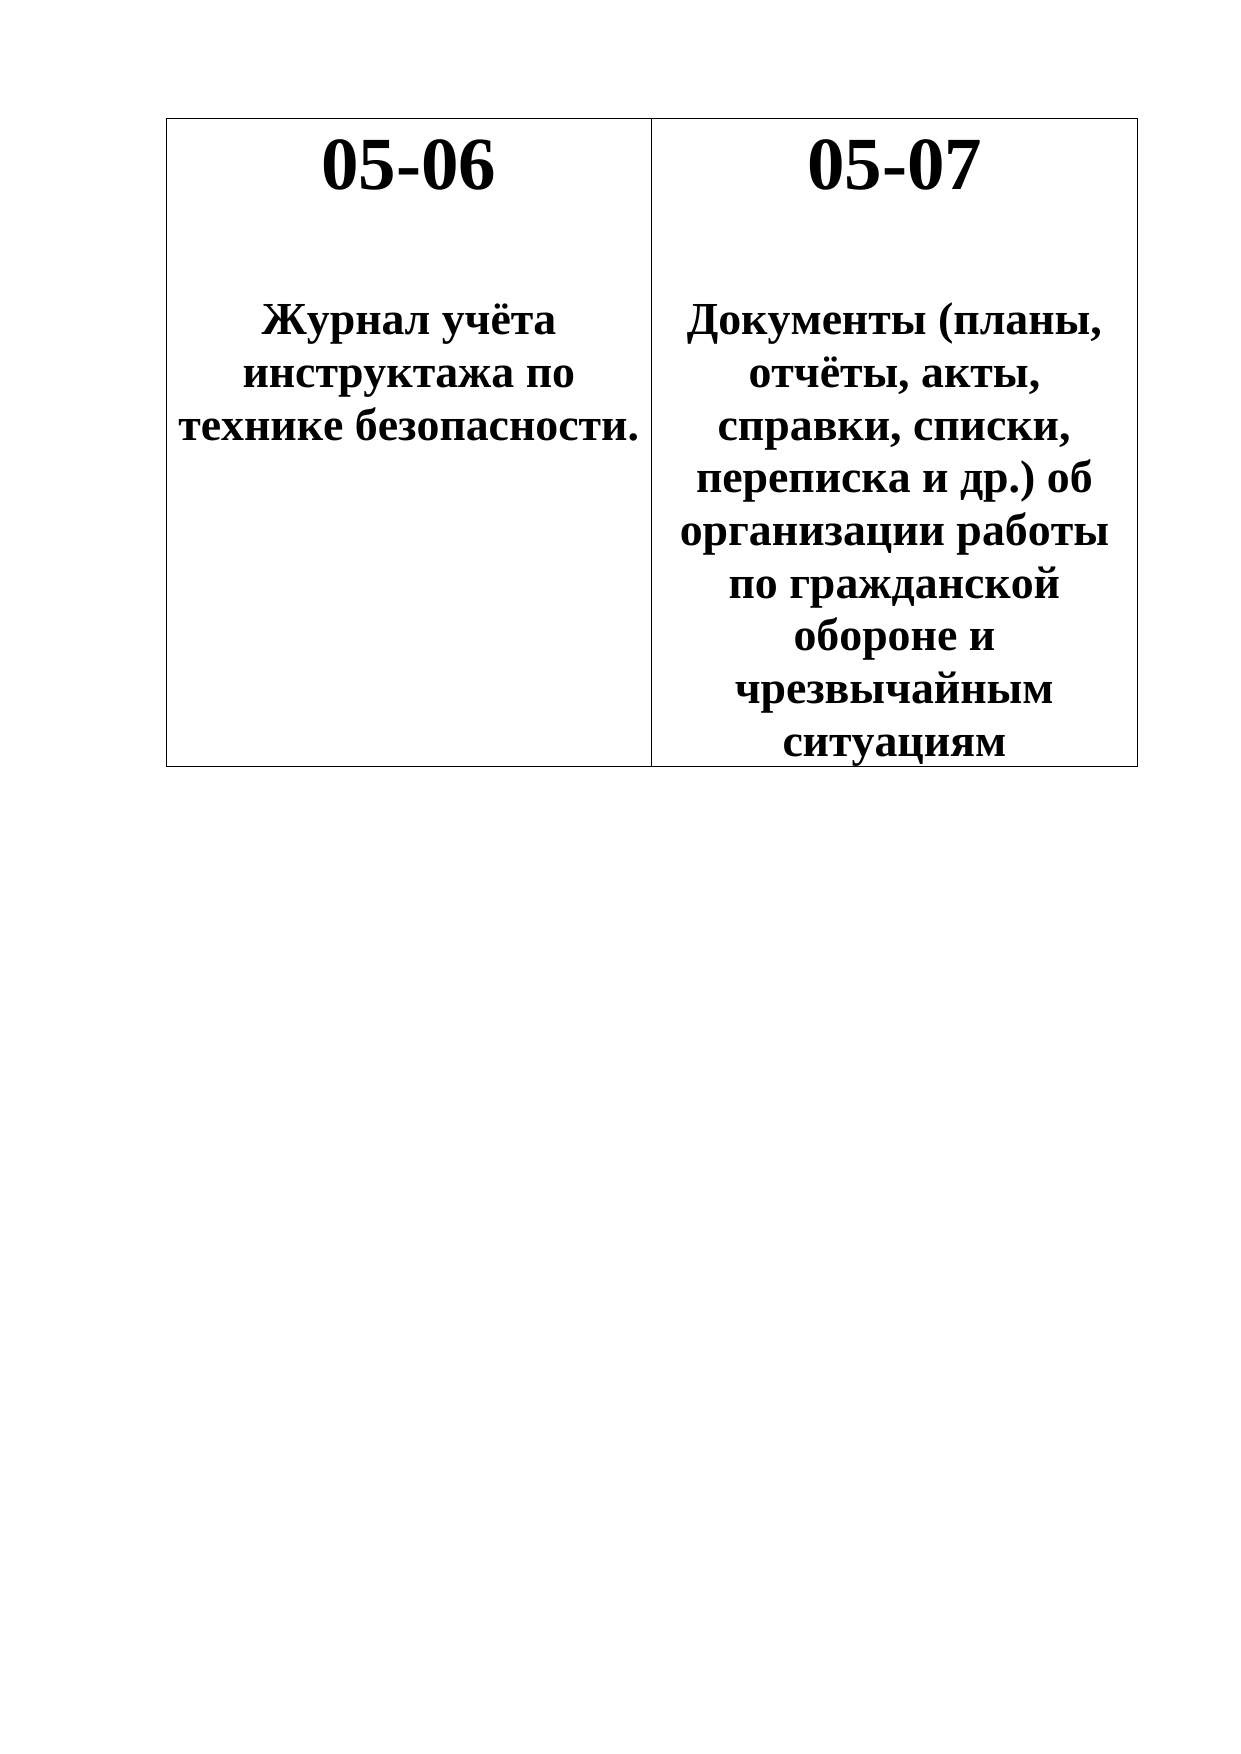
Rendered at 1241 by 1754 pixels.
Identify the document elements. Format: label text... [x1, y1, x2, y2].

table_header 05-07 Документы (планы, отчёты, акты, справки, списки, переписка и др.) об организации работы по гражданской обороне и чрезвычайным ситуациям [652, 119, 1137, 766]
table_header 05-06 Журнал учёта инструктажа по технике безопасности. [167, 119, 651, 766]
